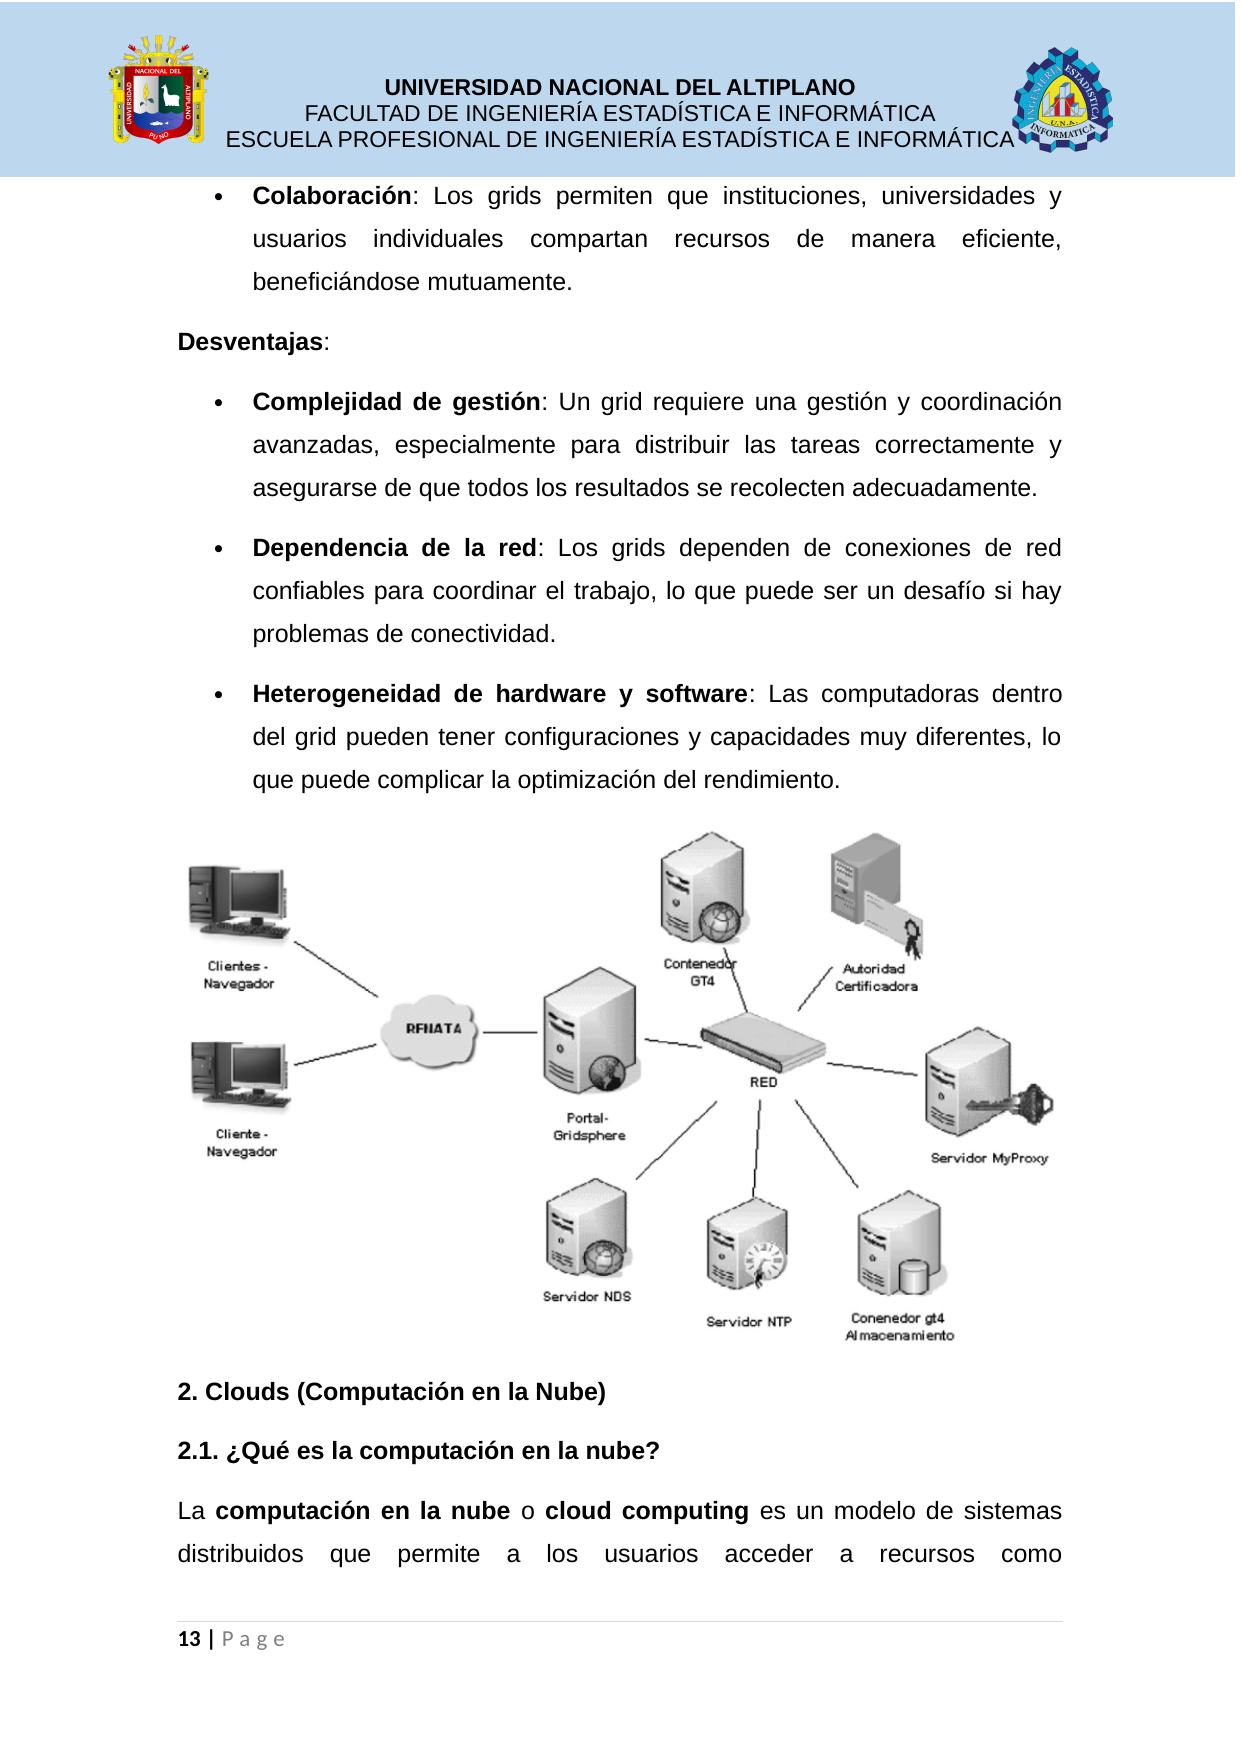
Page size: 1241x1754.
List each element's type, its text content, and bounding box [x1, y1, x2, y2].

list Dependencia de la red: Los grids dependen de conexiones de red confiables para coordinar el trabajo, lo que puede ser un desafío si hay problemas de conectividad. [215, 533, 1063, 648]
picture [1012, 47, 1113, 153]
picture [177, 824, 1063, 1346]
text 2.1. ¿Qué es la computación en la nube? [177, 1436, 1063, 1465]
list Complejidad de gestión: Un grid requiere una gestión y coordinación avanzadas, especialmente para distribuir las tareas correctamente y asegurarse de que todos los resultados se recolecten adecuadamente. [215, 387, 1063, 502]
text 2. Clouds (Computación en la Nube) [177, 1376, 1063, 1405]
picture [108, 35, 209, 144]
text Desventajas: [177, 327, 1063, 356]
list Heterogeneidad de hardware y software: Las computadoras dentro del grid pueden tener configuraciones y capacidades muy diferentes, lo que puede complicar la optimización del rendimiento. [215, 679, 1063, 794]
list Colaboración: Los grids permiten que instituciones, universidades y usuarios individuales compartan recursos de manera eficiente, beneficiándose mutuamente. [215, 181, 1063, 296]
